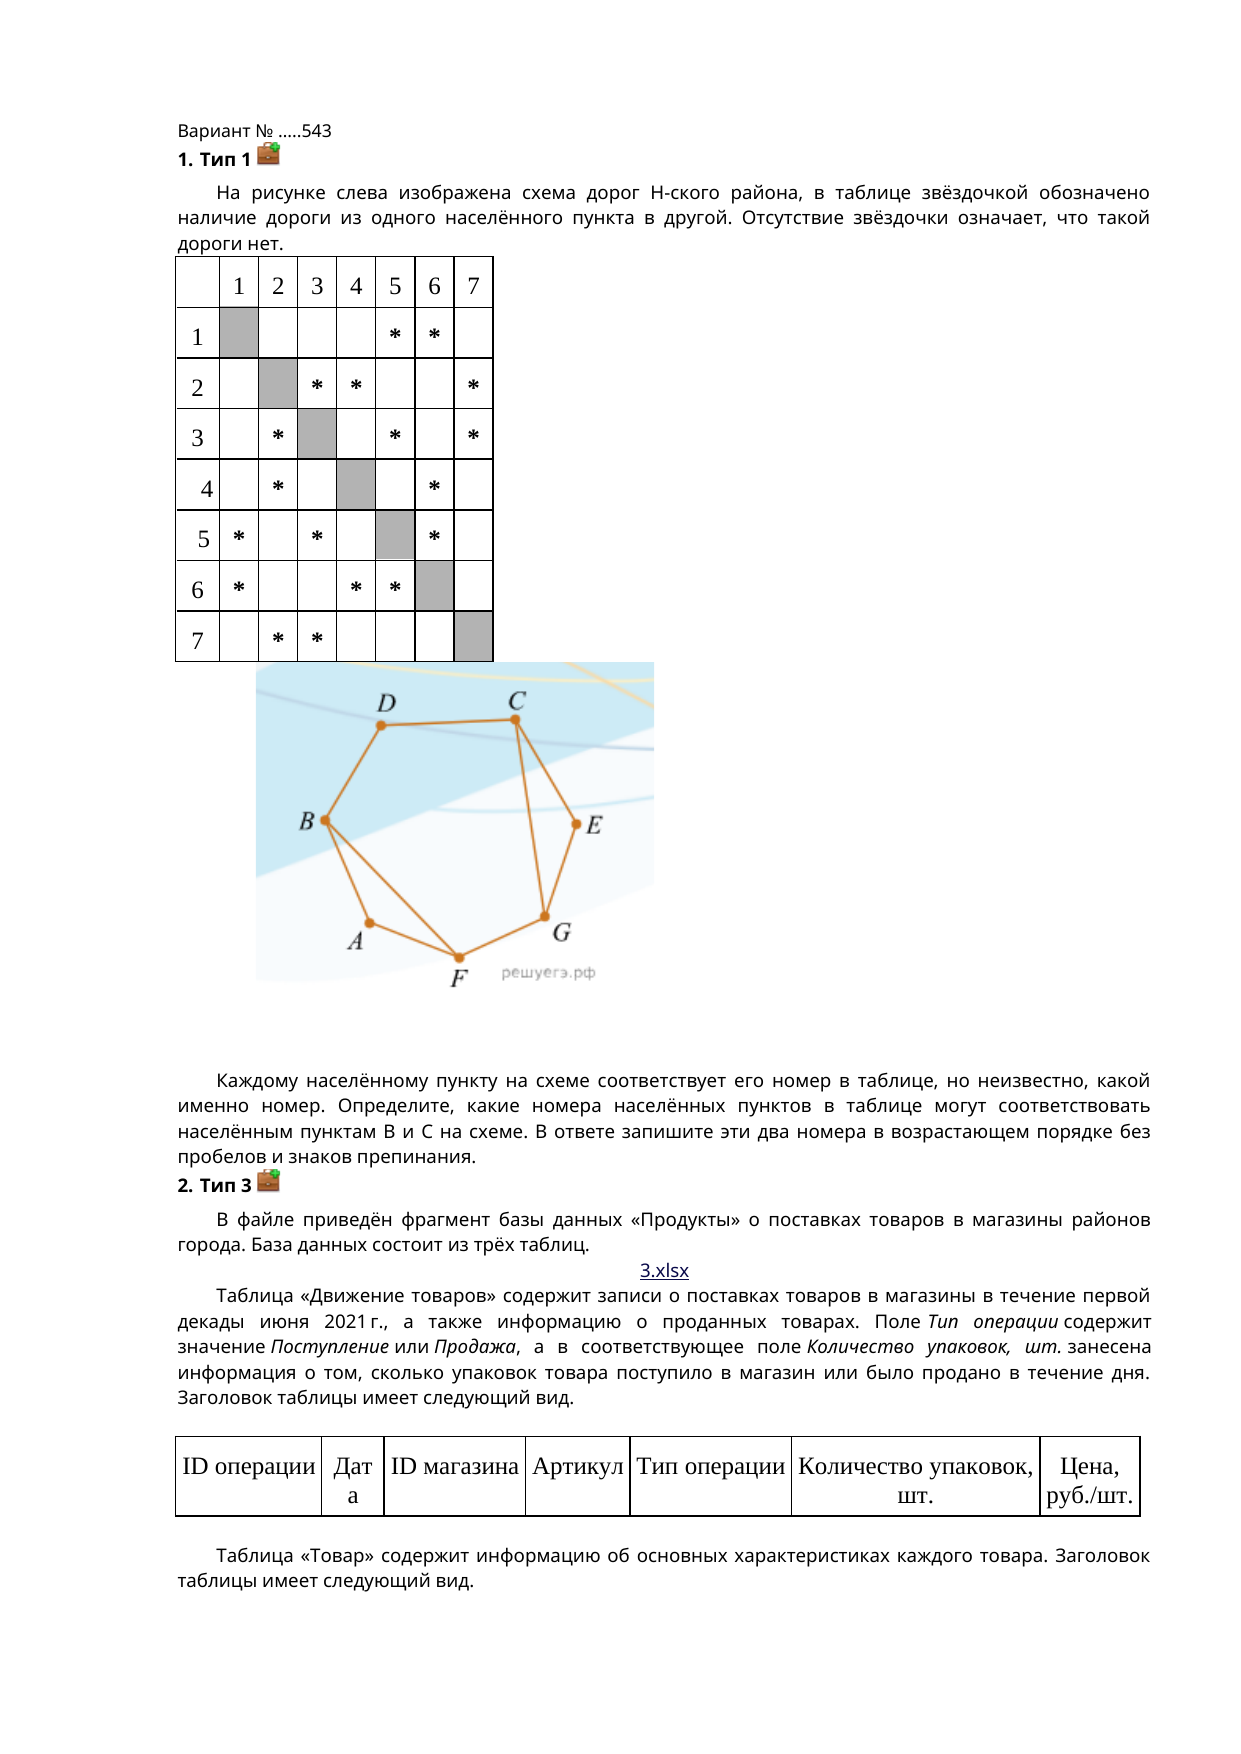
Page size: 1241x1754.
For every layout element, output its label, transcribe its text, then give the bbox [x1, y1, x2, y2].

table_cell * [298, 612, 336, 661]
table_cell 7 [176, 611, 219, 661]
table_cell [259, 561, 297, 610]
table_cell * [259, 409, 297, 458]
picture [256, 1169, 281, 1193]
table_cell [416, 612, 453, 661]
table_header 6 [416, 257, 453, 306]
table_cell 2 [176, 358, 219, 408]
table_cell [259, 359, 297, 408]
table_cell [220, 308, 258, 357]
table_cell * [416, 460, 453, 509]
picture [256, 142, 281, 166]
table_cell [416, 409, 453, 458]
picture [255, 662, 655, 1031]
table_cell * [376, 409, 414, 458]
text Таблица «Товар» содержит информацию об основных характеристиках каждого товара. Заголовок таблицы имеет следующий вид. [177, 1542, 1152, 1593]
text Вариант № …..543 [177, 118, 1152, 142]
table_cell 3 [176, 409, 219, 458]
text 3.xlsx [177, 1257, 1152, 1282]
table_header Артикул [526, 1437, 629, 1515]
table_header 3 [298, 257, 336, 306]
text 1. Тип 1 [177, 142, 1152, 171]
table_cell [376, 511, 414, 559]
table_cell [416, 561, 453, 610]
table_cell 4 [176, 459, 219, 509]
table_cell [220, 460, 258, 509]
text Таблица «Движение товаров» содержит записи о поставках товаров в магазины в течение первой декады июня 2021 г., а также информацию о проданных товарах. Поле Тип операции содержит значение Поступление или Продажа, а в соответствующее поле Количество упаковок, шт. занесена информация о том, сколько упаковок товара поступило в магазин или было продано в течение дня. Заголовок таблицы имеет следующий вид. [177, 1282, 1152, 1410]
table_cell [337, 511, 375, 559]
table_cell [376, 359, 414, 408]
table_cell [455, 460, 492, 509]
table_cell * [416, 308, 453, 357]
table_cell [298, 308, 336, 357]
text В файле приведён фрагмент базы данных «Продукты» о поставках товаров в магазины районов города. База данных состоит из трёх таблиц. [177, 1206, 1152, 1257]
table_header 4 [337, 257, 375, 306]
table_cell [416, 359, 453, 408]
table_cell * [376, 308, 414, 357]
table_cell [337, 409, 375, 458]
table_cell [259, 511, 297, 559]
table_cell [455, 511, 492, 559]
table_cell [220, 612, 258, 661]
table_header Дата [322, 1437, 383, 1515]
table_cell 5 [176, 510, 219, 559]
table_cell [220, 409, 258, 458]
table_header 2 [259, 257, 297, 306]
table_cell * [298, 511, 336, 559]
table_header Количество упаковок, шт. [792, 1437, 1039, 1515]
text Каждому населённому пункту на схеме соответствует его номер в таблице, но неизвестно, какой именно номер. Определите, какие номера населённых пунктов в таблице могут соответствовать населённым пунктам B и C на схеме. В ответе запишите эти два номера в возрастающем порядке без пробелов и знаков препинания. [177, 1067, 1152, 1169]
table_header 1 [220, 257, 258, 306]
table_cell 1 [176, 308, 219, 357]
table_header 7 [455, 257, 492, 306]
table_cell [376, 612, 414, 661]
table_cell [337, 308, 375, 357]
table_cell * [376, 561, 414, 610]
table_cell [455, 612, 492, 661]
table_cell [298, 409, 336, 458]
table_cell * [455, 359, 492, 408]
table_cell * [259, 460, 297, 509]
table_header ID операции [176, 1437, 321, 1515]
table_header 5 [376, 257, 414, 306]
table_header Цена, руб./шт. [1041, 1437, 1139, 1515]
text 2. Тип 3 [177, 1169, 1152, 1198]
table_cell * [220, 511, 258, 559]
text На рисунке слева изображена схема дорог Н-ского района, в таблице звёздочкой обозначено наличие дороги из одного населённого пункта в другой. Отсутствие звёздочки означает, что такой дороги нет. [177, 179, 1152, 256]
table_cell [455, 308, 492, 357]
table_cell [337, 460, 375, 509]
table_cell * [220, 561, 258, 610]
table_cell * [455, 409, 492, 458]
table_cell [455, 561, 492, 610]
table_header [176, 257, 219, 306]
table_cell * [259, 612, 297, 661]
table_cell 6 [176, 561, 219, 610]
table_header ID магазина [385, 1437, 525, 1515]
table_cell * [337, 561, 375, 610]
table_cell [298, 561, 336, 610]
table_cell [376, 460, 414, 509]
table_header Тип операции [631, 1437, 791, 1515]
table_cell [259, 308, 297, 357]
table_cell [337, 612, 375, 661]
table_cell * [337, 359, 375, 408]
table_cell * [416, 511, 453, 559]
table_cell * [298, 359, 336, 408]
table_cell [220, 359, 258, 408]
table_cell [298, 460, 336, 509]
